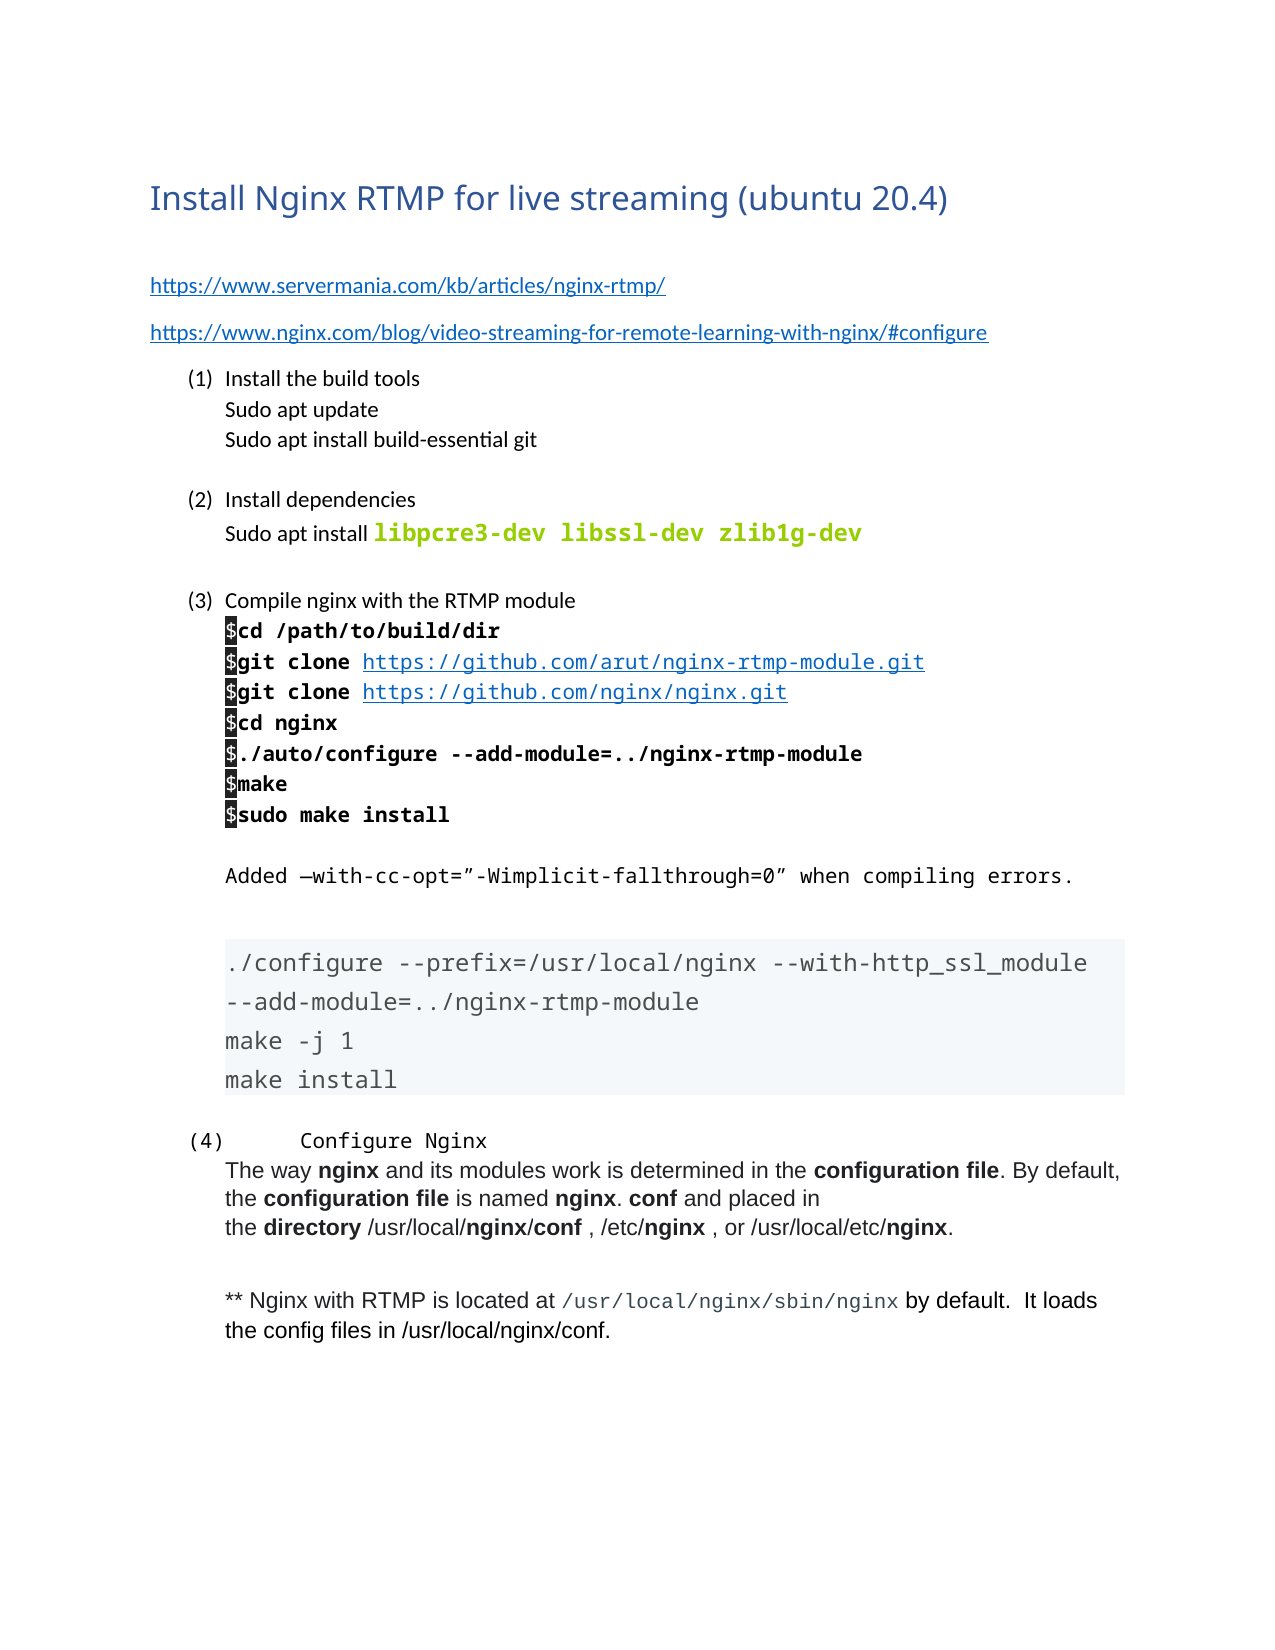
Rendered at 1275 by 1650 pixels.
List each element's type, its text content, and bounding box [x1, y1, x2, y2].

text https://www.nginx.com/blog/video-streaming-for-remote-learning-with-nginx/#configure [150, 318, 1125, 346]
list Sudo apt install libpcre3-dev libssl-dev zlib1g-dev [225, 516, 1125, 548]
list Sudo apt install build-essential git [225, 425, 1125, 453]
text ** Nginx with RTMP is located at /usr/local/nginx/sbin/nginx by default. It loads the config files in /usr/local/nginx/conf. [225, 1287, 1125, 1343]
text https://www.servermania.com/kb/articles/nginx-rtmp/ [150, 271, 1125, 299]
text ./configure --prefix=/usr/local/nginx --with-http_ssl_module --add-module=../nginx-rtmp-module make -j 1 make install [225, 939, 1125, 1095]
list $git clone https://github.com/nginx/nginx.git [225, 677, 1125, 706]
list Configure Nginx [187, 1126, 1125, 1154]
list The way nginx and its modules work is determined in the configuration file. By default, the configuration file is named nginx. conf and placed in the directory /usr/local/nginx/conf , /etc/nginx , or /usr/local/etc/nginx. [225, 1157, 1125, 1240]
list $cd /path/to/build/dir [237, 616, 1125, 645]
list $./auto/configure --add-module=../nginx-rtmp-module [237, 739, 1125, 767]
list Install dependencies [187, 485, 1125, 513]
list $git clone https://github.com/arut/nginx-rtmp-module.git [237, 647, 1125, 675]
list Sudo apt update [225, 395, 1125, 423]
subtitle Install Nginx RTMP for live streaming (ubuntu 20.4) [150, 175, 1125, 220]
list $sudo make install [237, 800, 1125, 828]
list $cd nginx [237, 708, 1125, 737]
list Compile nginx with the RTMP module [187, 586, 1125, 614]
list Added —with-cc-opt=”-Wimplicit-fallthrough=0” when compiling errors. [225, 861, 1125, 890]
list $make [237, 769, 1125, 798]
list Install the build tools [187, 364, 1125, 393]
